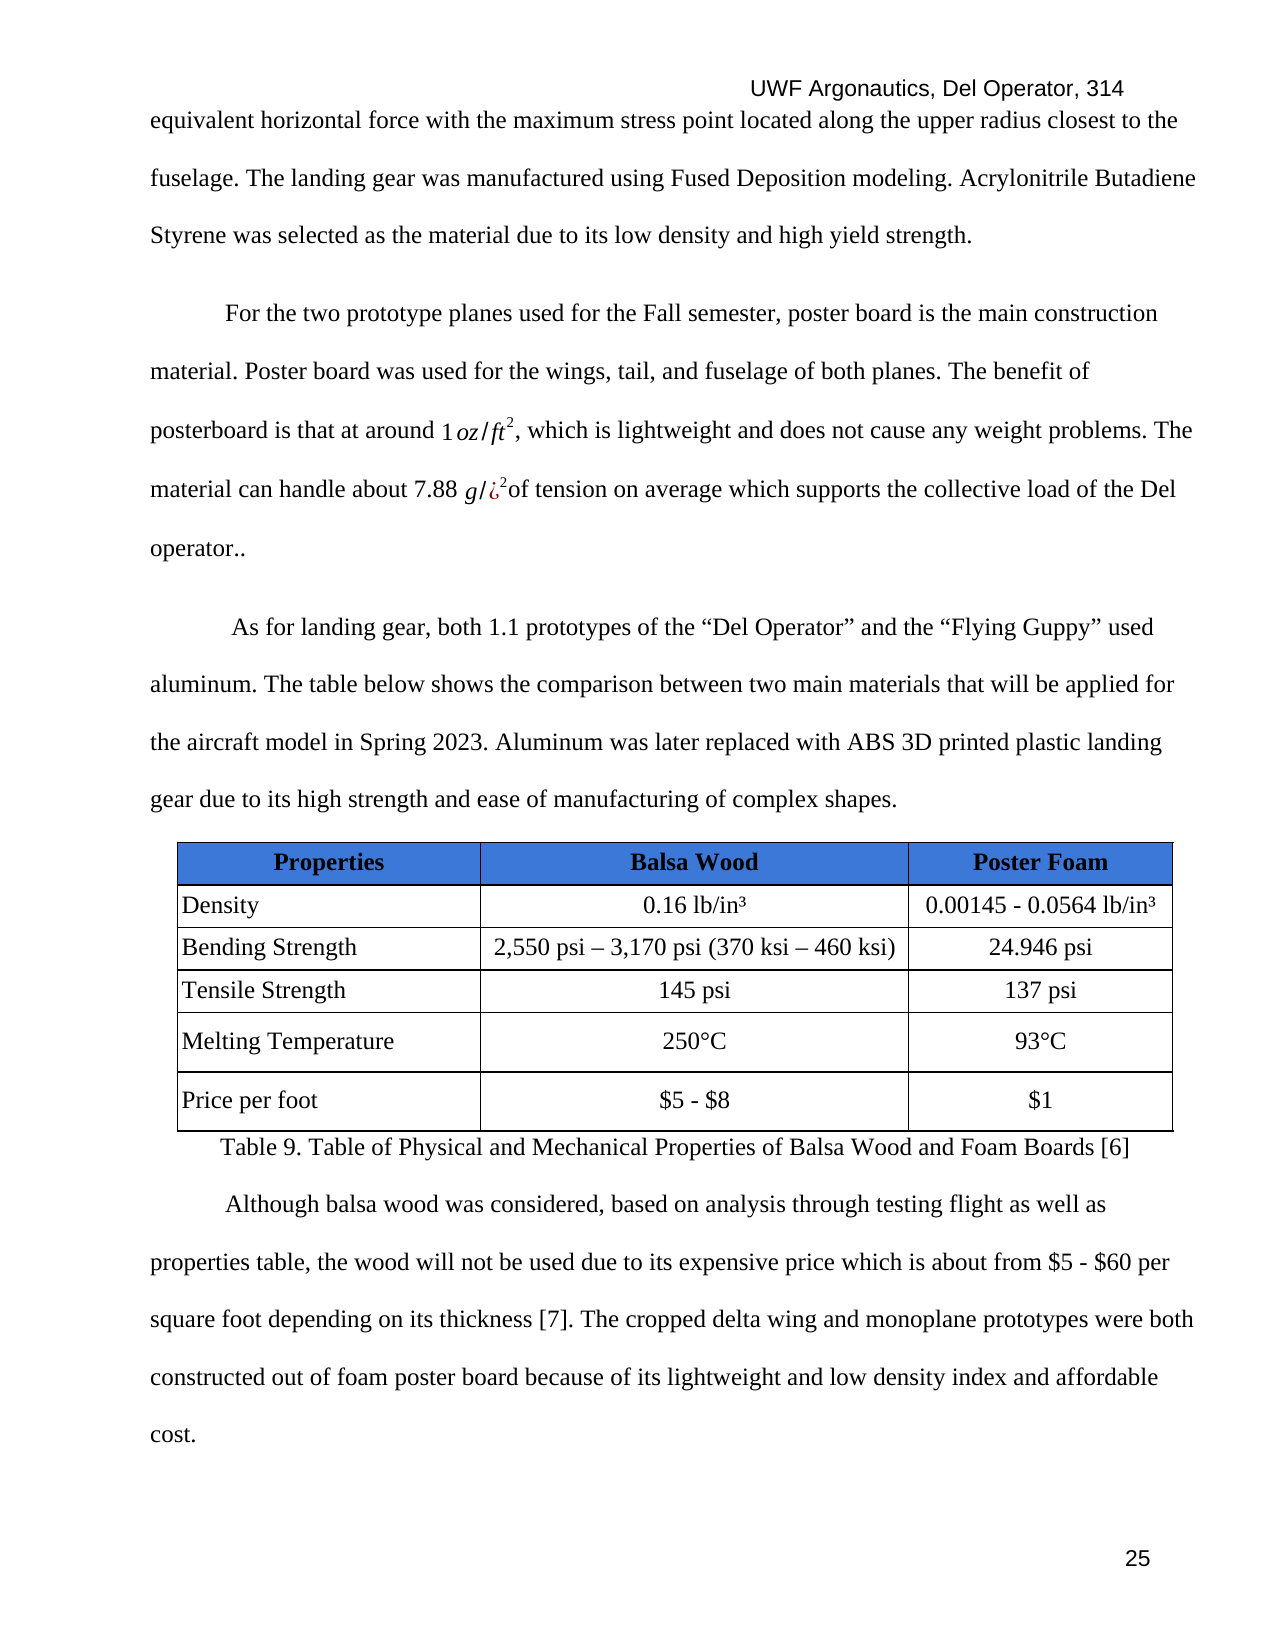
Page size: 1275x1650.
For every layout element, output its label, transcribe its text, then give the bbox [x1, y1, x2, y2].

table_header Balsa Wood [481, 843, 908, 884]
table_cell 0.16 lb/in³ [481, 886, 908, 927]
table_cell 24.946 psi [909, 928, 1172, 969]
table_cell Melting Temperature [178, 1013, 480, 1071]
table_cell Density [178, 886, 480, 927]
table_cell Bending Strength [178, 928, 480, 969]
table_cell $1 [909, 1073, 1172, 1130]
text For the two prototype planes used for the Fall semester, poster board is the main construction material. Poster board was used for the wings, tail, and fuselage of both planes. The benefit of posterboard is that at around , which is lightweight and does not cause any weight problems. The material can handle about 7.88 of tension on average which supports the collective load of the Del operator.. [150, 298, 1200, 562]
table_cell 93°C [909, 1013, 1172, 1071]
table_cell 250°C [481, 1013, 908, 1071]
table_cell Tensile Strength [178, 971, 480, 1012]
text Table 9. Table of Physical and Mechanical Properties of Balsa Wood and Foam Boards [6] [150, 1132, 1200, 1161]
table_cell 145 psi [481, 971, 908, 1012]
text As for landing gear, both 1.1 prototypes of the “Del Operator” and the “Flying Guppy” used aluminum. The table below shows the comparison between two main materials that will be applied for the aircraft model in Spring 2023. Aluminum was later replaced with ABS 3D printed plastic landing gear due to its high strength and ease of manufacturing of complex shapes. [150, 612, 1200, 813]
table_cell 137 psi [909, 971, 1172, 1012]
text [150, 105, 1200, 249]
table_cell $5 - $8 [481, 1073, 908, 1130]
table_cell 0.00145 - 0.0564 lb/in³ [909, 886, 1172, 927]
table_cell 2,550 psi – 3,170 psi (370 ksi – 460 ksi) [481, 928, 908, 969]
table_header Properties [178, 843, 480, 884]
table_header Poster Foam [909, 843, 1172, 884]
table_cell Price per foot [178, 1073, 480, 1130]
text Although balsa wood was considered, based on analysis through testing flight as well as properties table, the wood will not be used due to its expensive price which is about from $5 - $60 per square foot depending on its thickness [7]. The cropped delta wing and monoplane prototypes were both constructed out of foam poster board because of its lightweight and low density index and affordable cost. [150, 1189, 1200, 1448]
